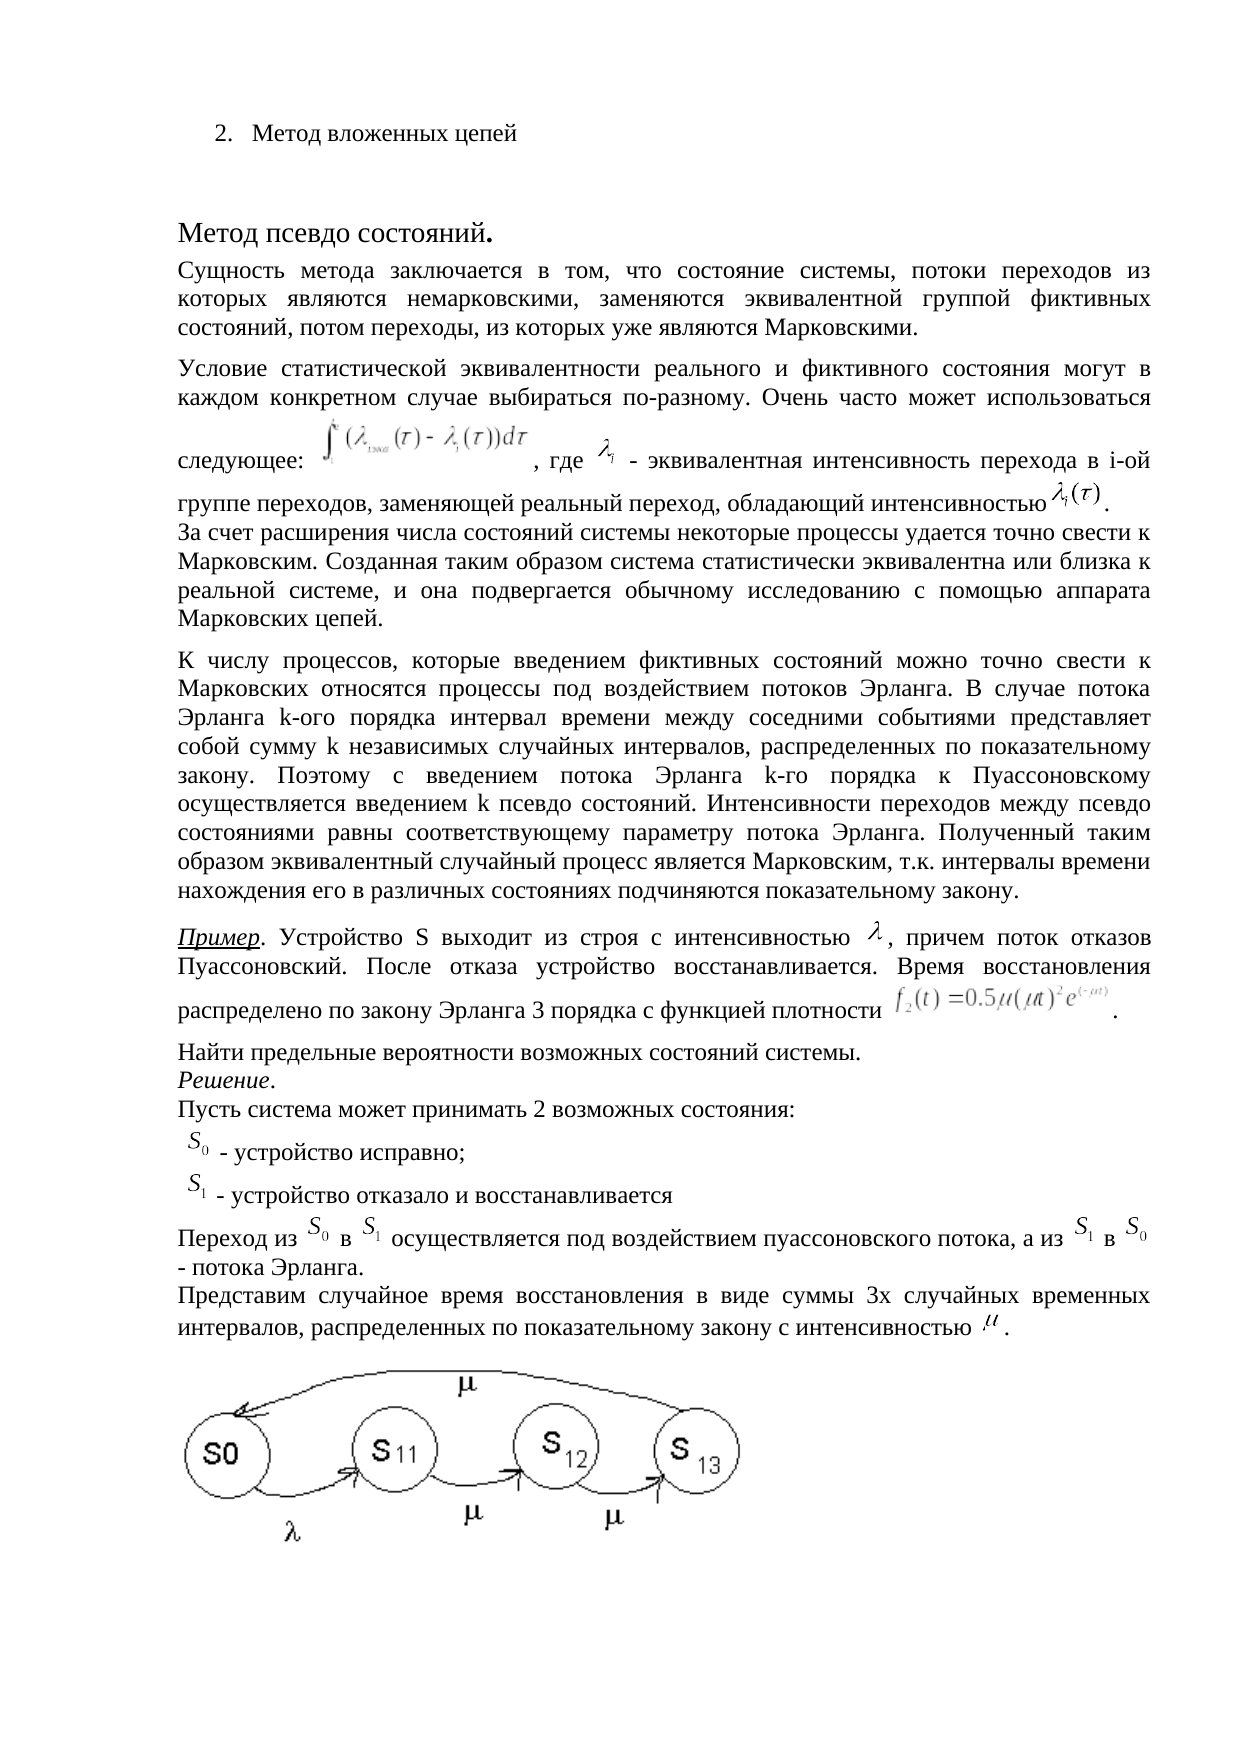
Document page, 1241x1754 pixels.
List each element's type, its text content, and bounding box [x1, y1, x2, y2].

list Метод вложенных цепей [214, 118, 1152, 147]
text За счет расширения числа состояний системы некоторые процессы удается точно свести к Марковским. Созданная таким образом система статистически эквивалентна или близка к реальной системе, и она подвергается обычному исследованию с помощью аппарата Марковских цепей. [177, 517, 1152, 632]
text Метод псевдо состояний. [177, 215, 1152, 248]
text Найти предельные вероятности возможных состояний системы. [177, 1037, 1152, 1066]
text Пусть система может принимать 2 возможных состояния: [177, 1094, 1152, 1123]
text Пример. Устройство S выходит из строя с интенсивностью , причем поток отказов Пуассоновский. После отказа устройство восстанавливается. Время восстановления распределено по закону Эрланга 3 порядка с функцией плотности . [177, 916, 1152, 1024]
text Условие статистической эквивалентности реального и фиктивного состояния могут в каждом конкретном случае выбираться по-разному. Очень часто может использоваться следующее: , где - эквивалентная интенсивность перехода в i-ой группе переходов, заменяющей реальный переход, обладающий интенсивностью. [177, 353, 1152, 517]
picture [177, 1369, 751, 1554]
text Переход из в осуществляется под воздействием пуассоновского потока, а из в - потока Эрланга. [177, 1209, 1152, 1281]
text Решение. [177, 1066, 1152, 1094]
text - устройство отказало и восстанавливается [177, 1166, 1152, 1209]
text Сущность метода заключается в том, что состояние системы, потоки переходов из которых являются немарковскими, заменяются эквивалентной группой фиктивных состояний, потом переходы, из которых уже являются Марковскими. [177, 255, 1152, 341]
text Представим случайное время восстановления в виде суммы 3х случайных временных интервалов, распределенных по показательному закону с интенсивностью . [177, 1281, 1152, 1341]
text К числу процессов, которые введением фиктивных состояний можно точно свести к Марковских относятся процессы под воздействием потоков Эрланга. В случае потока Эрланга k-ого порядка интервал времени между соседними событиями представляет собой сумму k независимых случайных интервалов, распределенных по показательному закону. Поэтому с введением потока Эрланга k-го порядка к Пуассоновскому осуществляется введением k псевдо состояний. Интенсивности переходов между псевдо состояниями равны соответствующему параметру потока Эрланга. Полученный таким образом эквивалентный случайный процесс является Марковским, т.к. интервалы времени нахождения его в различных состояниях подчиняются показательному закону. [177, 645, 1152, 903]
text - устройство исправно; [177, 1123, 1152, 1166]
